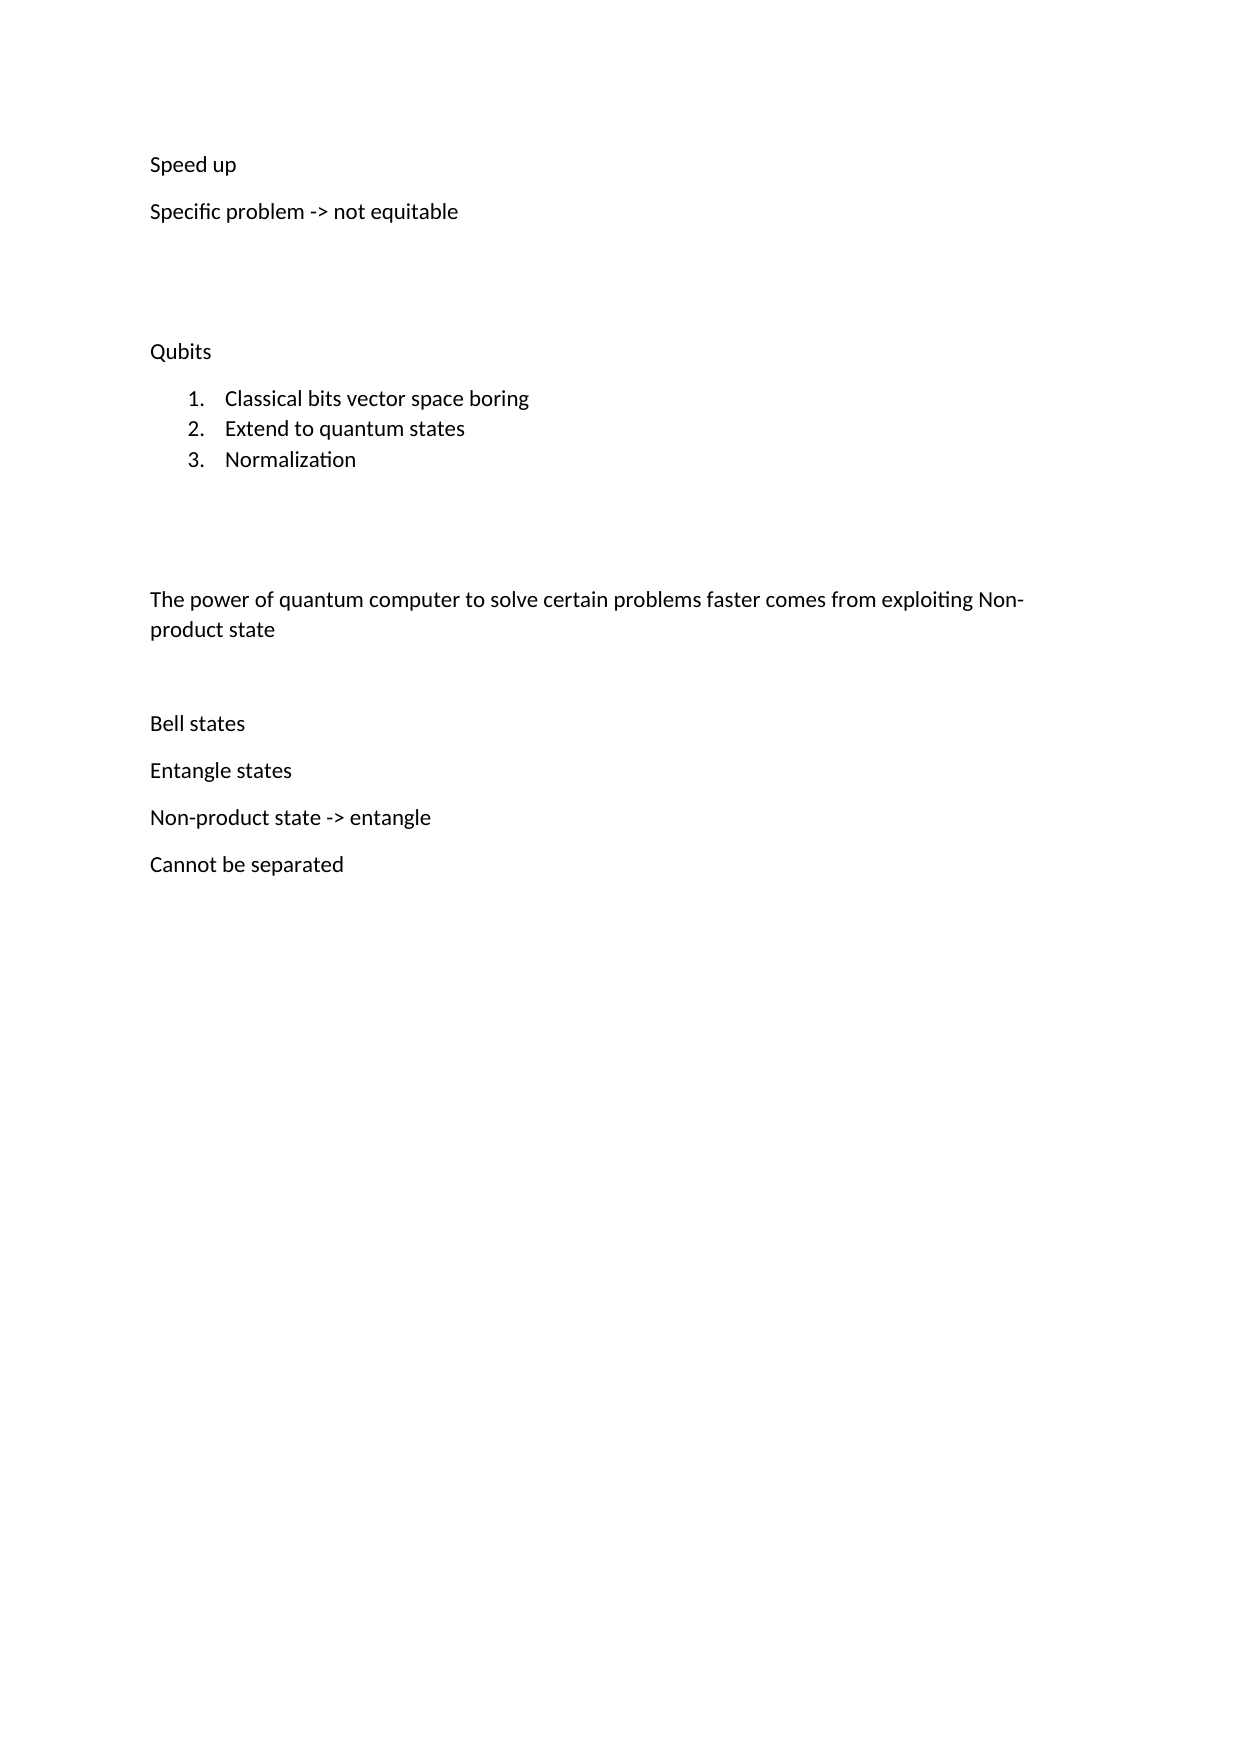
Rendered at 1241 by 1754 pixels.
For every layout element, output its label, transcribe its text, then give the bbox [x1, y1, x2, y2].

list Extend to quantum states [187, 414, 1090, 443]
text The power of quantum computer to solve certain problems faster comes from exploiting Non-product state [150, 585, 1090, 644]
text Entangle states [150, 756, 1090, 784]
text Qubits [150, 337, 1090, 366]
text Cannot be separated [150, 850, 1090, 878]
text Bell states [150, 709, 1090, 737]
list Normalization [187, 445, 1090, 473]
text Specific problem -> not equitable [150, 197, 1090, 225]
list Classical bits vector space boring [187, 384, 1090, 412]
text Speed up [150, 150, 1090, 178]
text Non-product state -> entangle [150, 803, 1090, 831]
